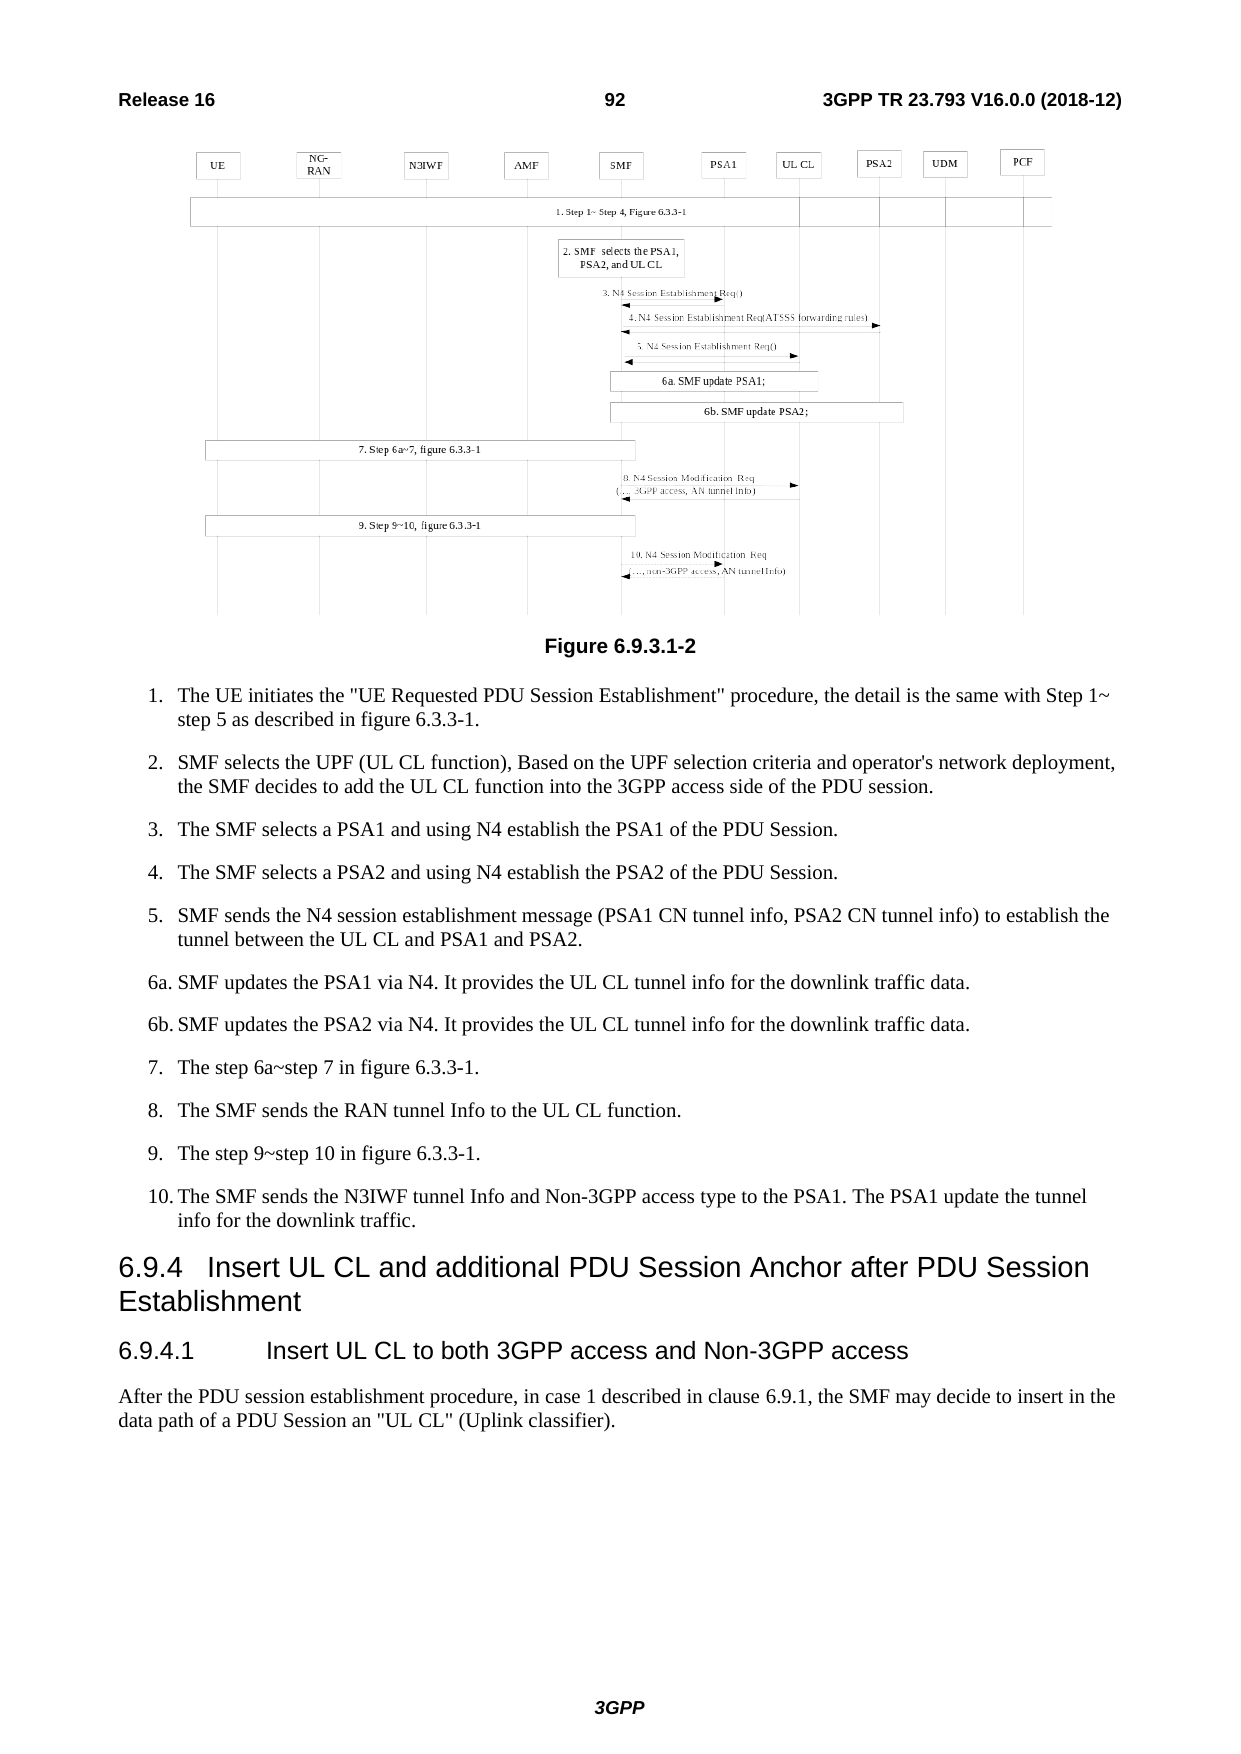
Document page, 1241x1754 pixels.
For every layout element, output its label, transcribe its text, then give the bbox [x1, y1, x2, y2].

text 9. The step 9~step 10 in figure 6.3.3-1. [148, 1141, 1122, 1165]
text 5. SMF sends the N4 session establishment message (PSA1 CN tunnel info, PSA2 CN tunnel info) to establish the tunnel between the UL CL and PSA1 and PSA2. [148, 903, 1122, 951]
text 4. The SMF selects a PSA2 and using N4 establish the PSA2 of the PDU Session. [148, 860, 1122, 884]
text 6a. SMF updates the PSA1 via N4. It provides the UL CL tunnel info for the downlink traffic data. [148, 969, 1122, 994]
text After the PDU session establishment procedure, in case 1 described in clause 6.9.1, the SMF may decide to insert in the data path of a PDU Session an "UL CL" (Uplink classifier). [118, 1384, 1122, 1432]
text 8. The SMF sends the RAN tunnel Info to the UL CL function. [148, 1098, 1122, 1122]
subtitle 6.9.4.1 Insert UL CL to both 3GPP access and Non-3GPP access [118, 1336, 1122, 1365]
text 3. The SMF selects a PSA1 and using N4 establish the PSA1 of the PDU Session. [148, 817, 1122, 841]
text 6b. SMF updates the PSA2 via N4. It provides the UL CL tunnel info for the downlink traffic data. [148, 1012, 1122, 1036]
text Figure 6.9.3.1-2 [118, 634, 1122, 658]
text 10. The SMF sends the N3IWF tunnel Info and Non-3GPP access type to the PSA1. The PSA1 update the tunnel info for the downlink traffic. [148, 1184, 1122, 1232]
text 2. SMF selects the UPF (UL CL function), Based on the UPF selection criteria and operator's network deployment, the SMF decides to add the UL CL function into the 3GPP access side of the PDU session. [148, 750, 1122, 798]
text 1. The UE initiates the "UE Requested PDU Session Establishment" procedure, the detail is the same with Step 1~ step 5 as described in figure 6.3.3-1. [148, 683, 1122, 731]
subtitle 6.9.4 Insert UL CL and additional PDU Session Anchor after PDU Session Establishment [118, 1251, 1122, 1318]
text 7. The step 6a~step 7 in figure 6.3.3-1. [148, 1055, 1122, 1079]
